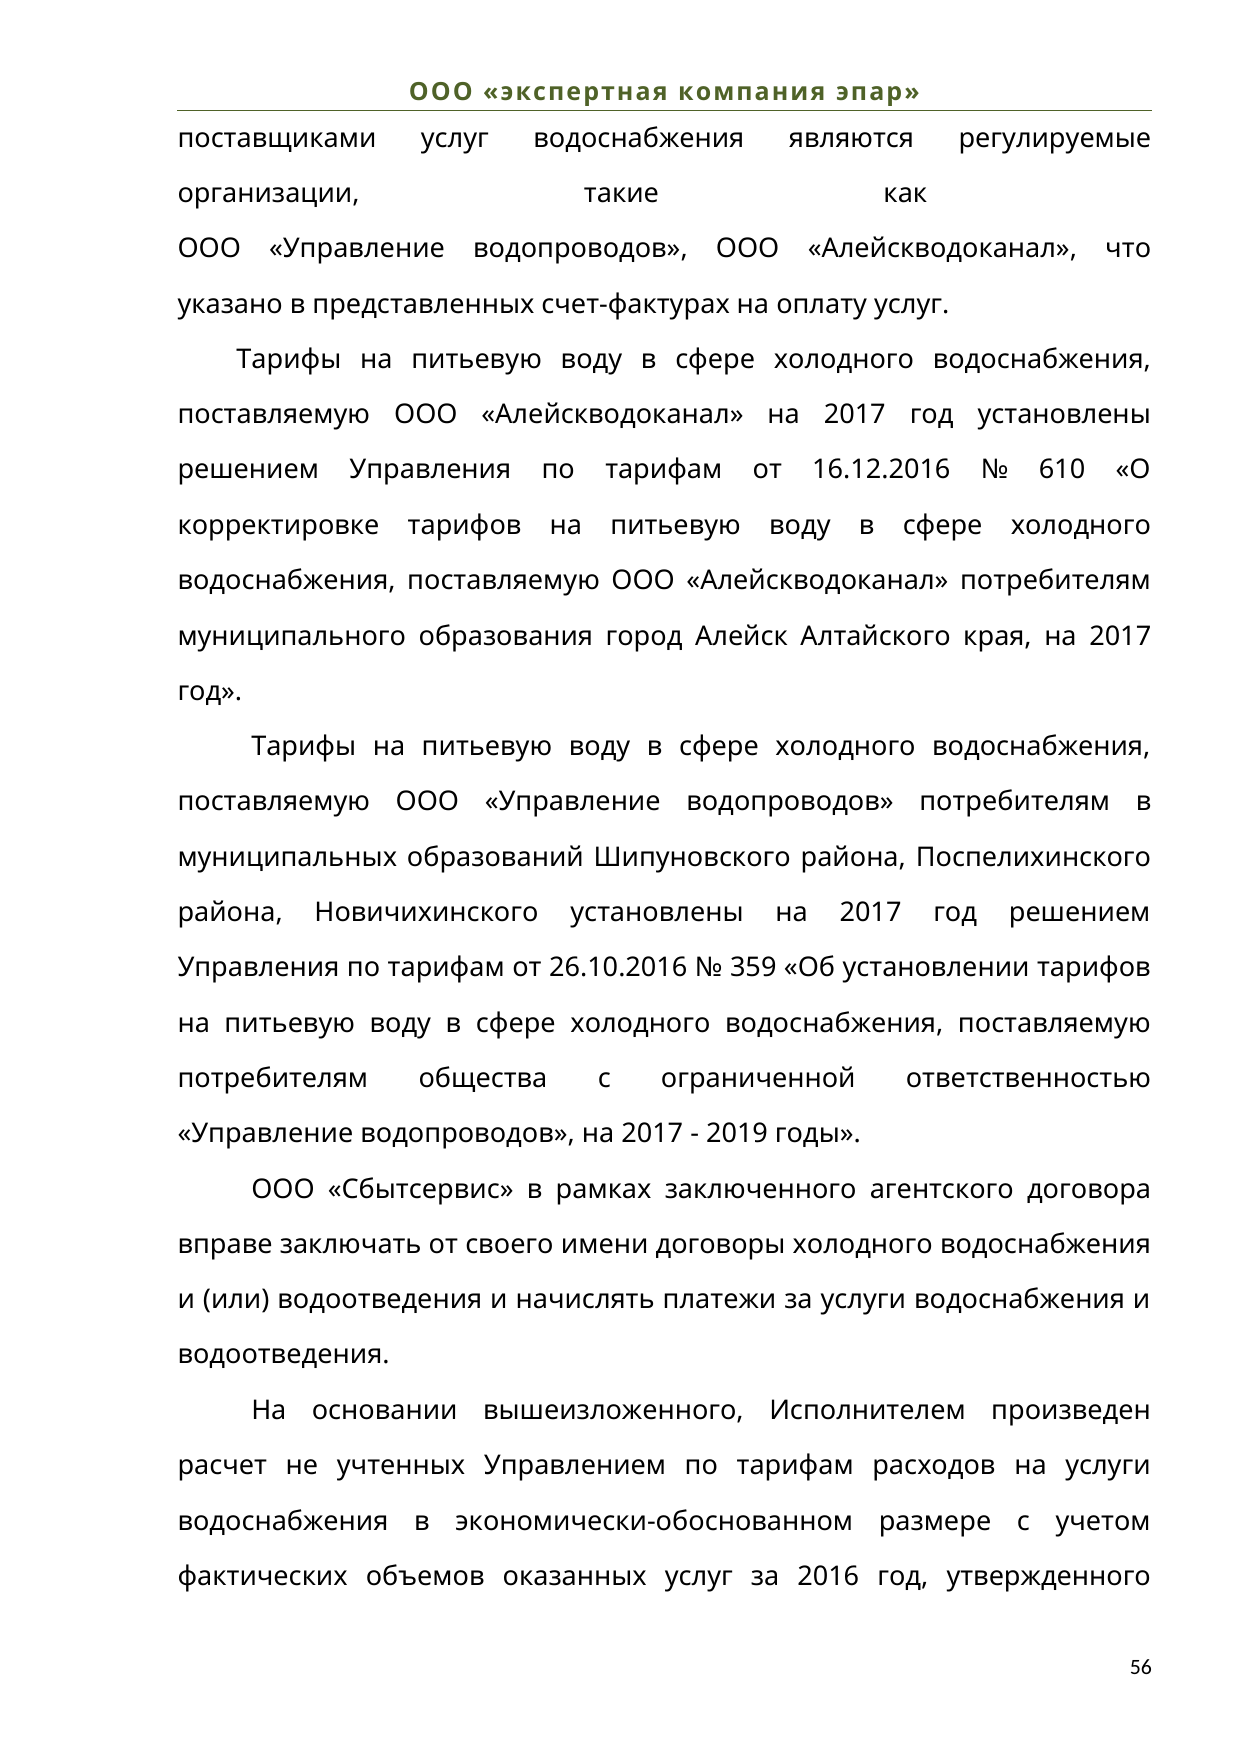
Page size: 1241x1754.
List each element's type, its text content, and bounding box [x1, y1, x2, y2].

text ООО «Сбытсервис» в рамках заключенного агентского договора вправе заключать от своего имени договоры холодного водоснабжения и (или) водоотведения и начислять платежи за услуги водоснабжения и водоотведения. [177, 1169, 1152, 1372]
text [177, 1390, 1152, 1593]
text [177, 118, 1152, 321]
text Тарифы на питьевую воду в сфере холодного водоснабжения, поставляемую ООО «Управление водопроводов» потребителям в муниципальных образований Шипуновского района, Поспелихинского района, Новичихинского установлены на 2017 год решением Управления по тарифам от 26.10.2016 № 359 «Об установлении тарифов на питьевую воду в сфере холодного водоснабжения, поставляемую потребителям общества с ограниченной ответственностью «Управление водопроводов», на 2017 - 2019 годы». [177, 727, 1152, 1151]
text Тарифы на питьевую воду в сфере холодного водоснабжения, поставляемую ООО «Алейскводоканал» на 2017 год установлены решением Управления по тарифам от 16.12.2016 № 610 «О корректировке тарифов на питьевую воду в сфере холодного водоснабжения, поставляемую ООО «Алейскводоканал» потребителям муниципального образования город Алейск Алтайского края, на 2017 год». [177, 339, 1152, 708]
